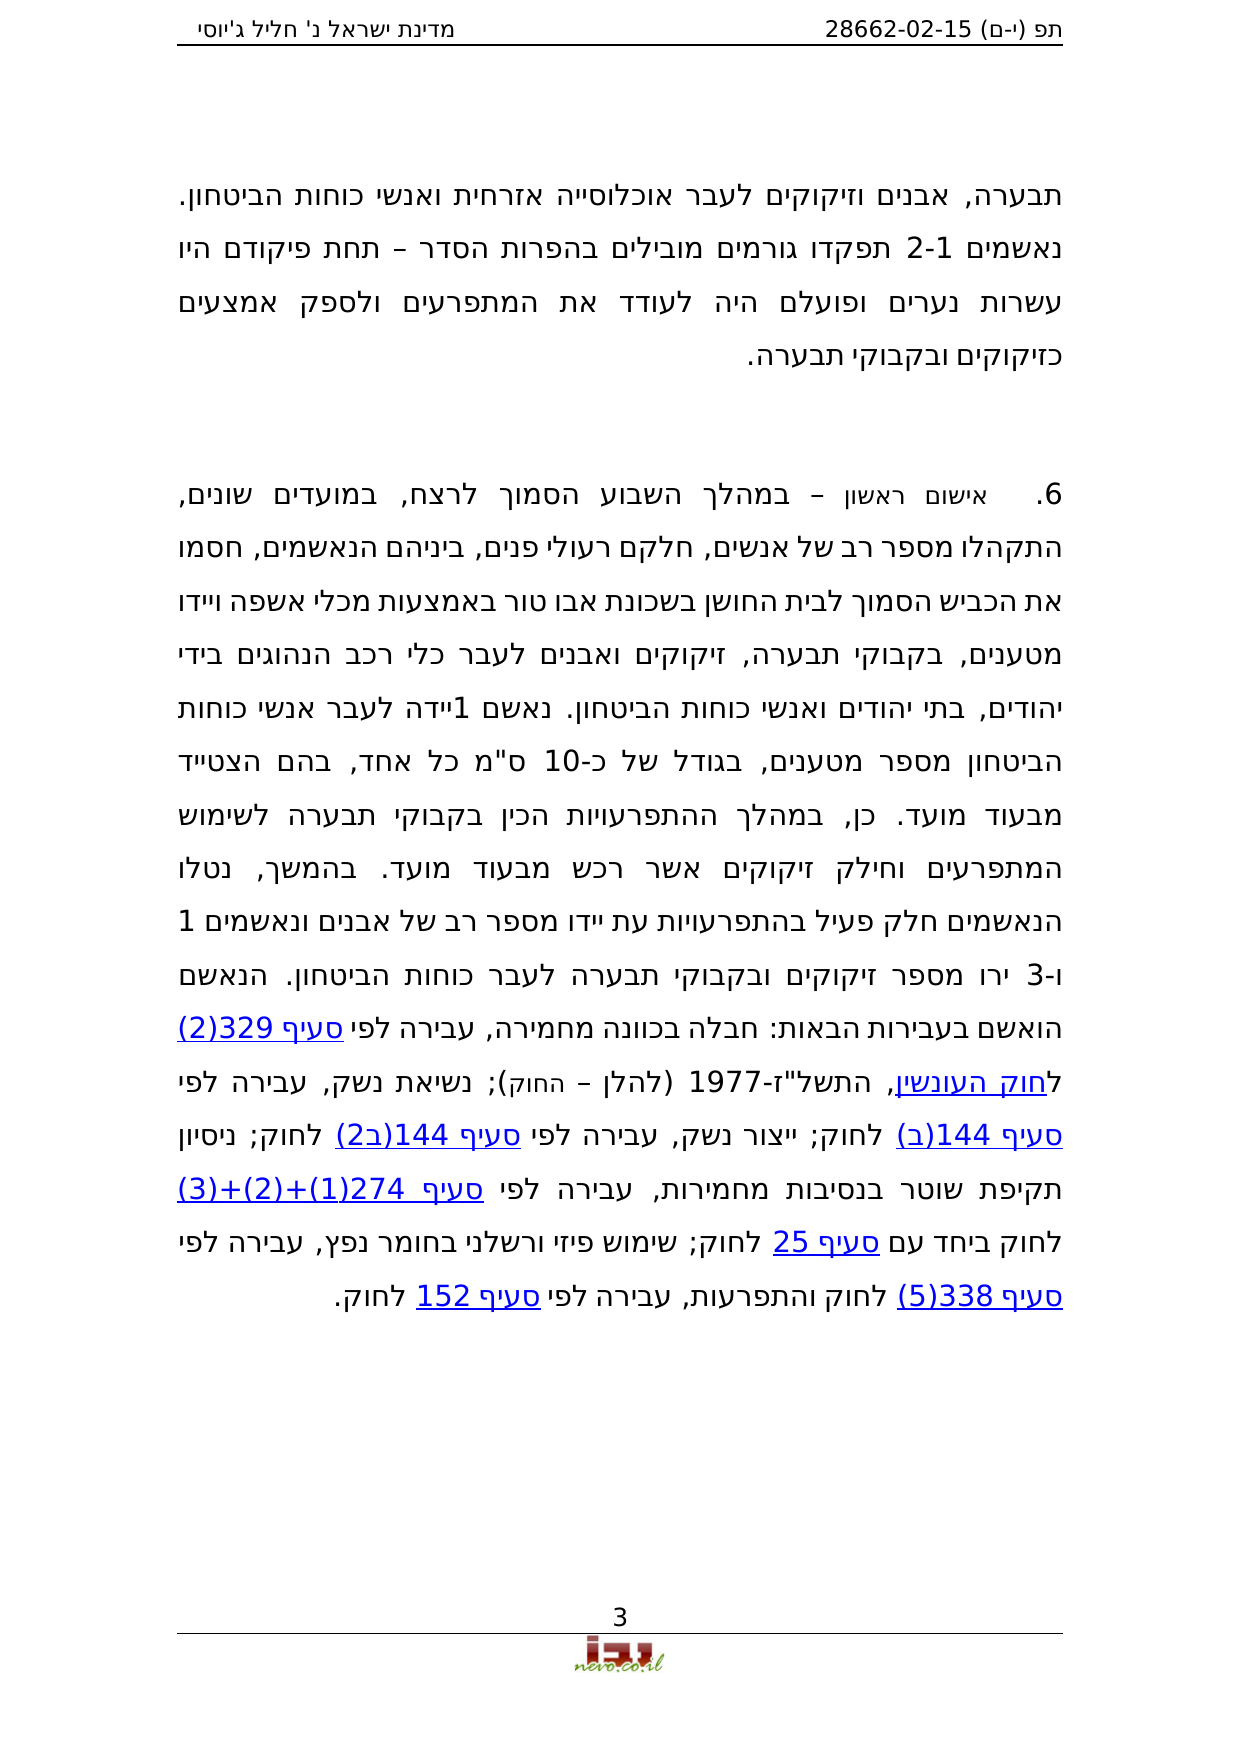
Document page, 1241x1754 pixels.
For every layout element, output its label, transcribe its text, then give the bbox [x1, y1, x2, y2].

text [177, 177, 1063, 373]
picture [574, 1635, 666, 1673]
text 6. אישום ראשון – במהלך השבוע הסמוך לרצח, במועדים שונים, התקהלו מספר רב של אנשים, חלקם רעולי פנים, ביניהם הנאשמים, חסמו את הכביש הסמוך לבית החושן בשכונת אבו טור באמצעות מכלי אשפה ויידו מטענים, בקבוקי תבערה, זיקוקים ואבנים לעבר כלי רכב הנהוגים בידי יהודים, בתי יהודים ואנשי כוחות הביטחון. נאשם 1יידה לעבר אנשי כוחות הביטחון מספר מטענים, בגודל של כ-10 ס"מ כל אחד, בהם הצטייד מבעוד מועד. כן, במהלך ההתפרעויות הכין בקבוקי תבערה לשימוש המתפרעים וחילק זיקוקים אשר רכש מבעוד מועד. בהמשך, נטלו הנאשמים חלק פעיל בהתפרעויות עת יידו מספר רב של אבנים ונאשמים 1 ו-3 ירו מספר זיקוקים ובקבוקי תבערה לעבר כוחות הביטחון. הנאשם הואשם בעבירות הבאות: חבלה בכוונה מחמירה, עבירה לפי סעיף 329(2) לחוק העונשין, התשל"ז-1977 (להלן – החוק); נשיאת נשק, עבירה לפי סעיף 144(ב) לחוק; ייצור נשק, עבירה לפי סעיף 144(ב2) לחוק; ניסיון תקיפת שוטר בנסיבות מחמירות, עבירה לפי סעיף 274(1)+(2)+(3) לחוק ביחד עם סעיף 25 לחוק; שימוש פיזי ורשלני בחומר נפץ, עבירה לפי סעיף 338(5) לחוק והתפרעות, עבירה לפי סעיף 152 לחוק. [177, 478, 1063, 1313]
